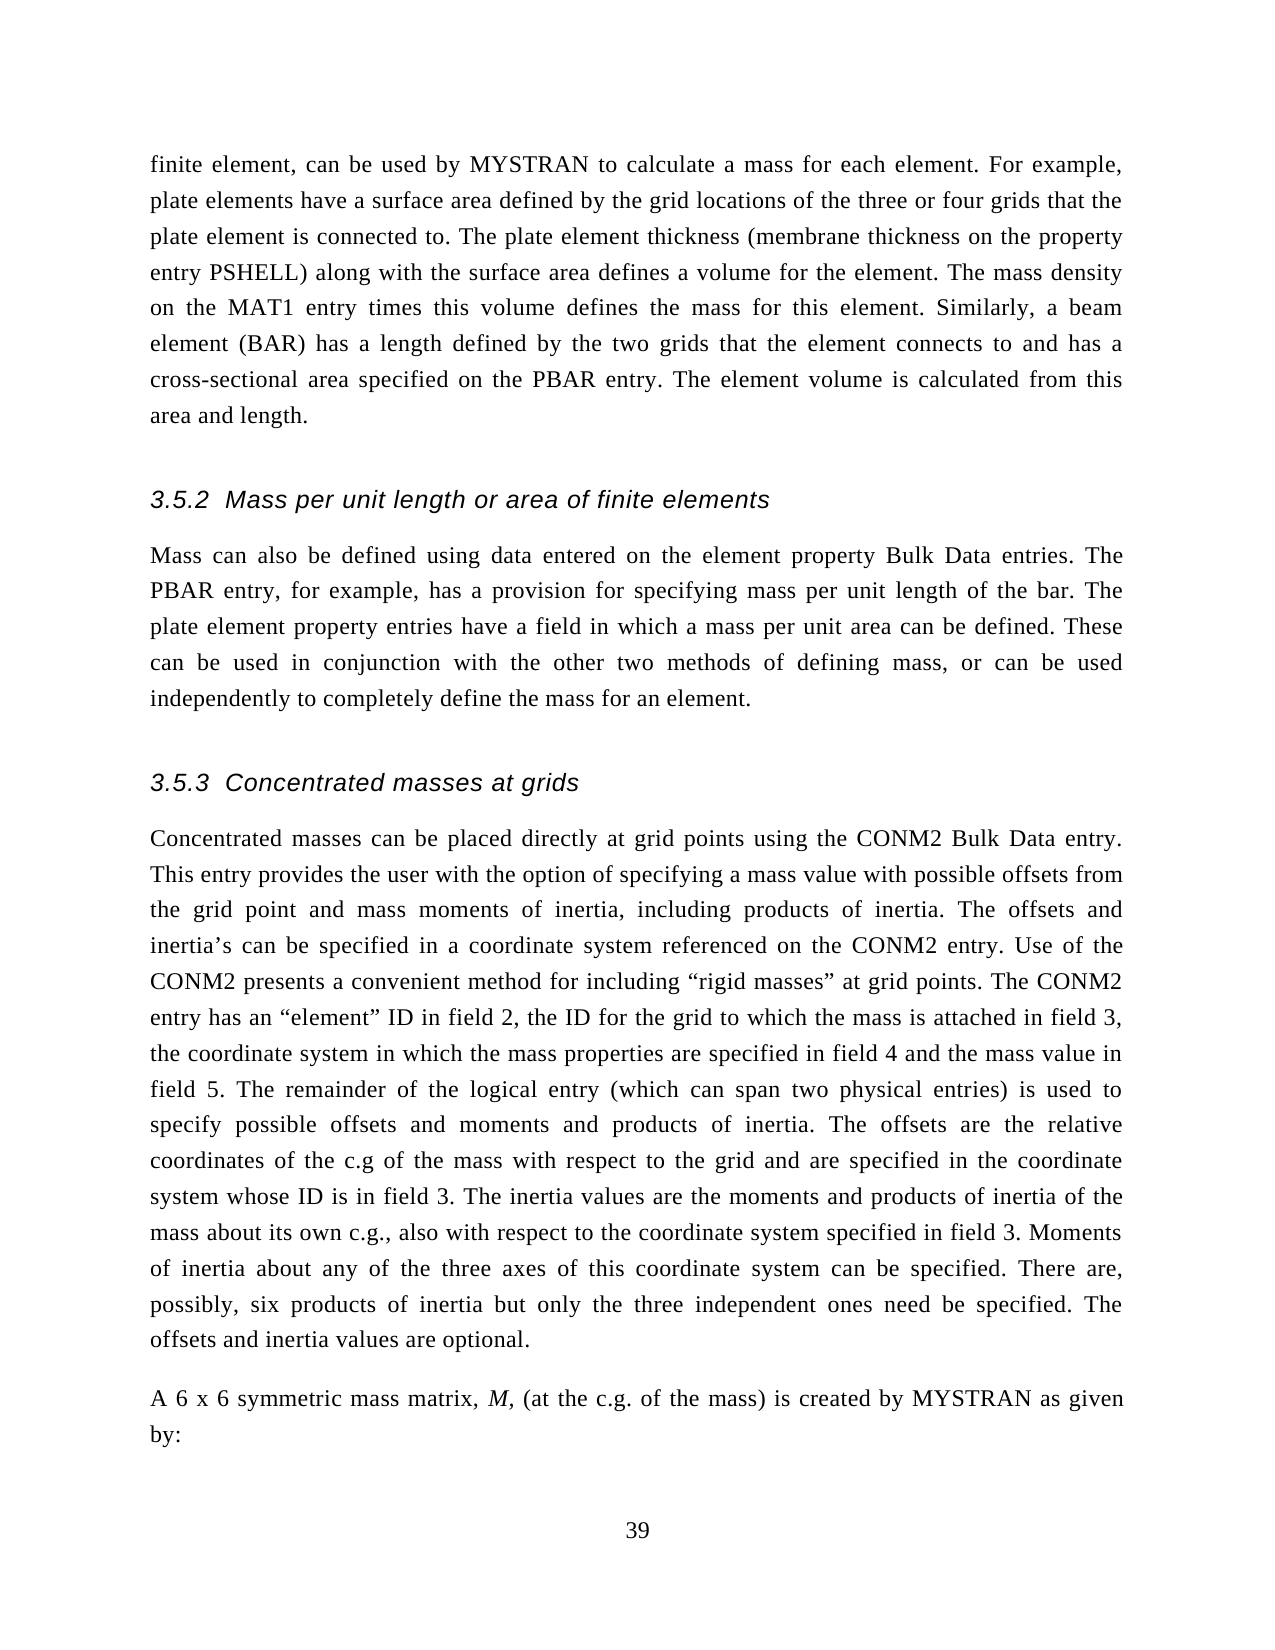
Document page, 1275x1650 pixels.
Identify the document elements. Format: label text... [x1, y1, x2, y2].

text Concentrated masses can be placed directly at grid points using the CONM2 Bulk Data entry. This entry provides the user with the option of specifying a mass value with possible offsets from the grid point and mass moments of inertia, including products of inertia. The offsets and inertia’s can be specified in a coordinate system referenced on the CONM2 entry. Use of the CONM2 presents a convenient method for including “rigid masses” at grid points. The CONM2 entry has an “element” ID in field 2, the ID for the grid to which the mass is attached in field 3, the coordinate system in which the mass properties are specified in field 4 and the mass value in field 5. The remainder of the logical entry (which can span two physical entries) is used to specify possible offsets and moments and products of inertia. The offsets are the relative coordinates of the c.g of the mass with respect to the grid and are specified in the coordinate system whose ID is in field 3. The inertia values are the moments and products of inertia of the mass about its own c.g., also with respect to the coordinate system specified in field 3. Moments of inertia about any of the three axes of this coordinate system can be specified. There are, possibly, six products of inertia but only the three independent ones need be specified. The offsets and inertia values are optional. [150, 824, 1125, 1353]
subtitle Mass per unit length or area of finite elements [150, 484, 1125, 513]
subtitle Concentrated masses at grids [150, 768, 1125, 796]
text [150, 150, 1125, 428]
text Mass can also be defined using data entered on the element property Bulk Data entries. The PBAR entry, for example, has a provision for specifying mass per unit length of the bar. The plate element property entries have a field in which a mass per unit area can be defined. These can be used in conjunction with the other two methods of defining mass, or can be used independently to completely define the mass for an element. [150, 541, 1125, 712]
text A 6 x 6 symmetric mass matrix, M, (at the c.g. of the mass) is created by MYSTRAN as given by: [150, 1384, 1125, 1448]
